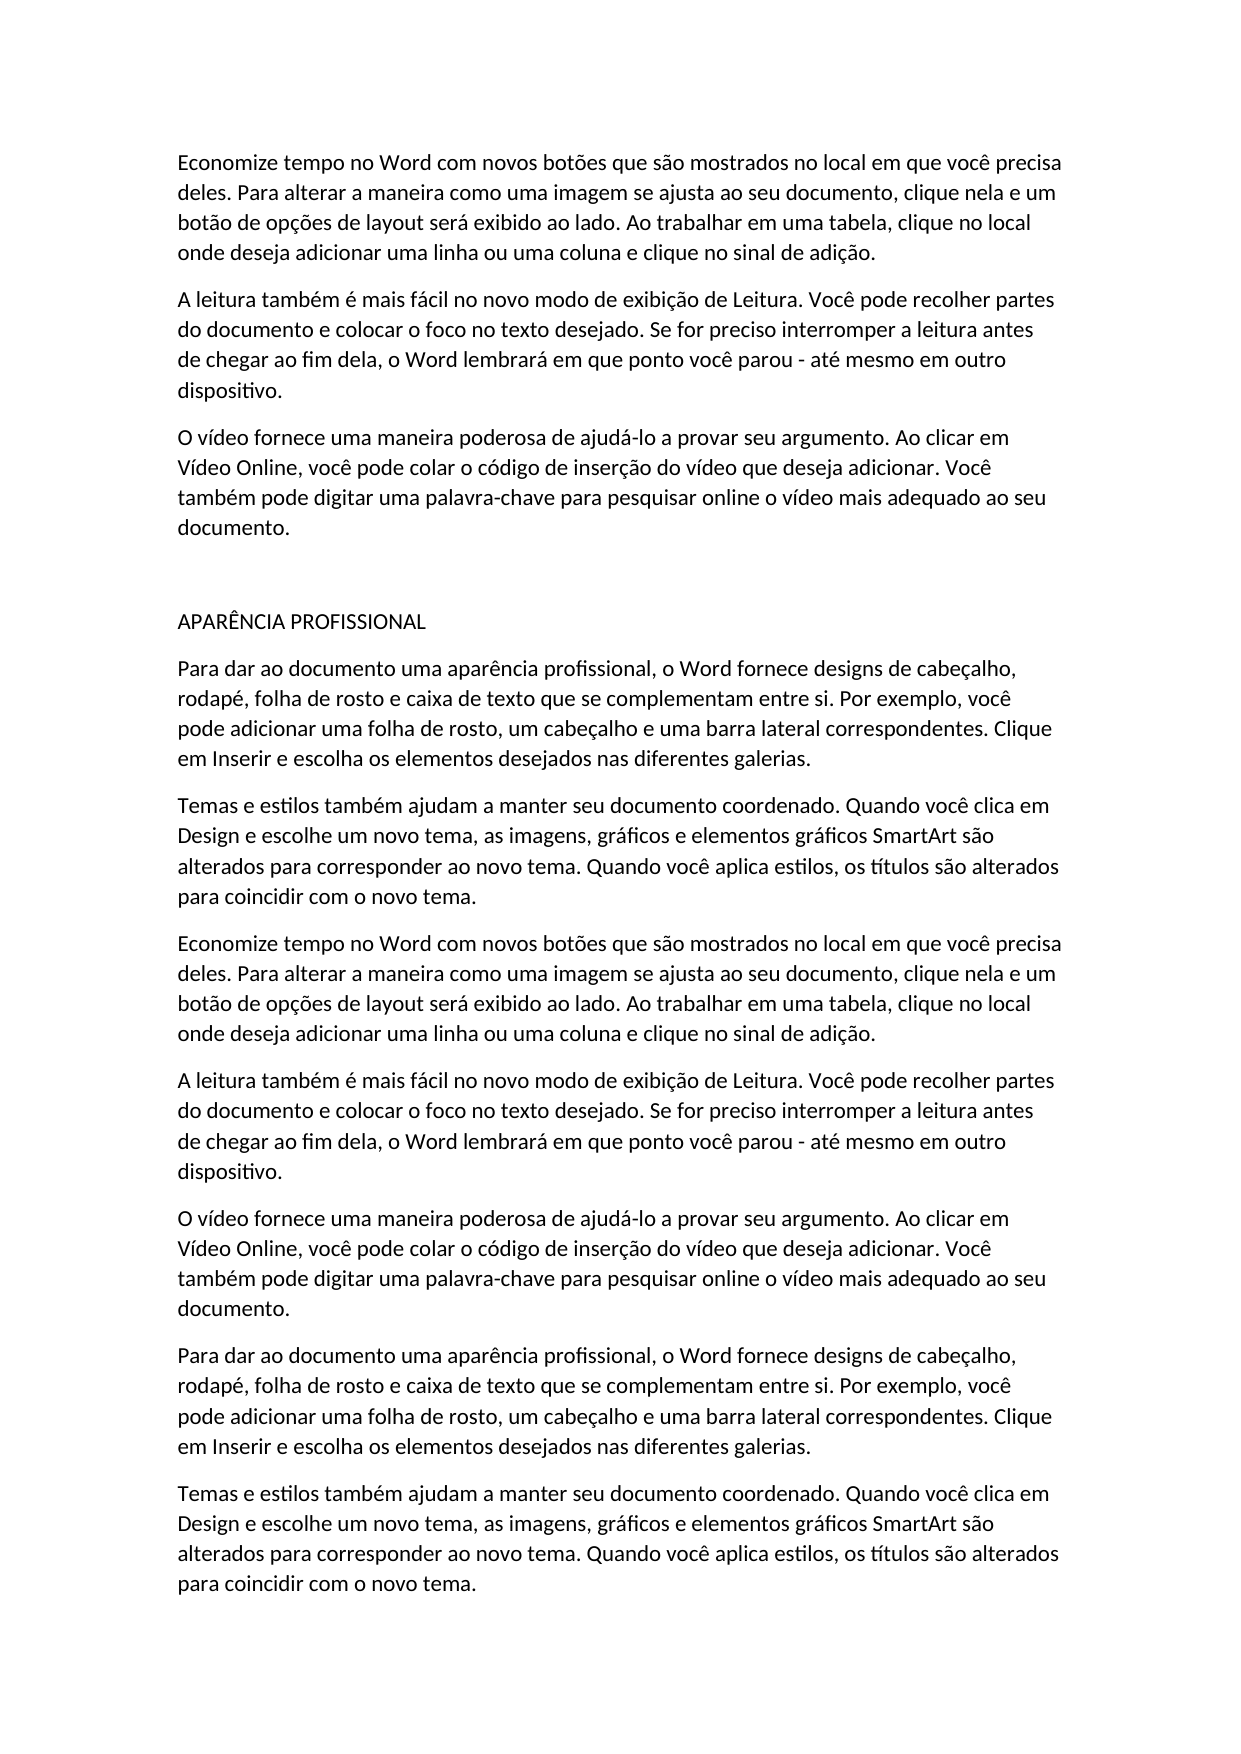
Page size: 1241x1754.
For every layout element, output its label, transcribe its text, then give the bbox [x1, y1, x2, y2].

text Temas e estilos também ajudam a manter seu documento coordenado. Quando você clica em Design e escolhe um novo tema, as imagens, gráficos e elementos gráficos SmartArt são alterados para corresponder ao novo tema. Quando você aplica estilos, os títulos são alterados para coincidir com o novo tema. [177, 1479, 1063, 1597]
text APARÊNCIA PROFISSIONAL [177, 607, 1063, 635]
text Economize tempo no Word com novos botões que são mostrados no local em que você precisa deles. Para alterar a maneira como uma imagem se ajusta ao seu documento, clique nela e um botão de opções de layout será exibido ao lado. Ao trabalhar em uma tabela, clique no local onde deseja adicionar uma linha ou uma coluna e clique no sinal de adição. [177, 929, 1063, 1047]
text A leitura também é mais fácil no novo modo de exibição de Leitura. Você pode recolher partes do documento e colocar o foco no texto desejado. Se for preciso interromper a leitura antes de chegar ao fim dela, o Word lembrará em que ponto você parou - até mesmo em outro dispositivo. [177, 285, 1063, 404]
text Economize tempo no Word com novos botões que são mostrados no local em que você precisa deles. Para alterar a maneira como uma imagem se ajusta ao seu documento, clique nela e um botão de opções de layout será exibido ao lado. Ao trabalhar em uma tabela, clique no local onde deseja adicionar uma linha ou uma coluna e clique no sinal de adição. [177, 148, 1063, 266]
text Temas e estilos também ajudam a manter seu documento coordenado. Quando você clica em Design e escolhe um novo tema, as imagens, gráficos e elementos gráficos SmartArt são alterados para corresponder ao novo tema. Quando você aplica estilos, os títulos são alterados para coincidir com o novo tema. [177, 791, 1063, 910]
text A leitura também é mais fácil no novo modo de exibição de Leitura. Você pode recolher partes do documento e colocar o foco no texto desejado. Se for preciso interromper a leitura antes de chegar ao fim dela, o Word lembrará em que ponto você parou - até mesmo em outro dispositivo. [177, 1066, 1063, 1185]
text Para dar ao documento uma aparência profissional, o Word fornece designs de cabeçalho, rodapé, folha de rosto e caixa de texto que se complementam entre si. Por exemplo, você pode adicionar uma folha de rosto, um cabeçalho e uma barra lateral correspondentes. Clique em Inserir e escolha os elementos desejados nas diferentes galerias. [177, 1341, 1063, 1460]
text Para dar ao documento uma aparência profissional, o Word fornece designs de cabeçalho, rodapé, folha de rosto e caixa de texto que se complementam entre si. Por exemplo, você pode adicionar uma folha de rosto, um cabeçalho e uma barra lateral correspondentes. Clique em Inserir e escolha os elementos desejados nas diferentes galerias. [177, 654, 1063, 772]
